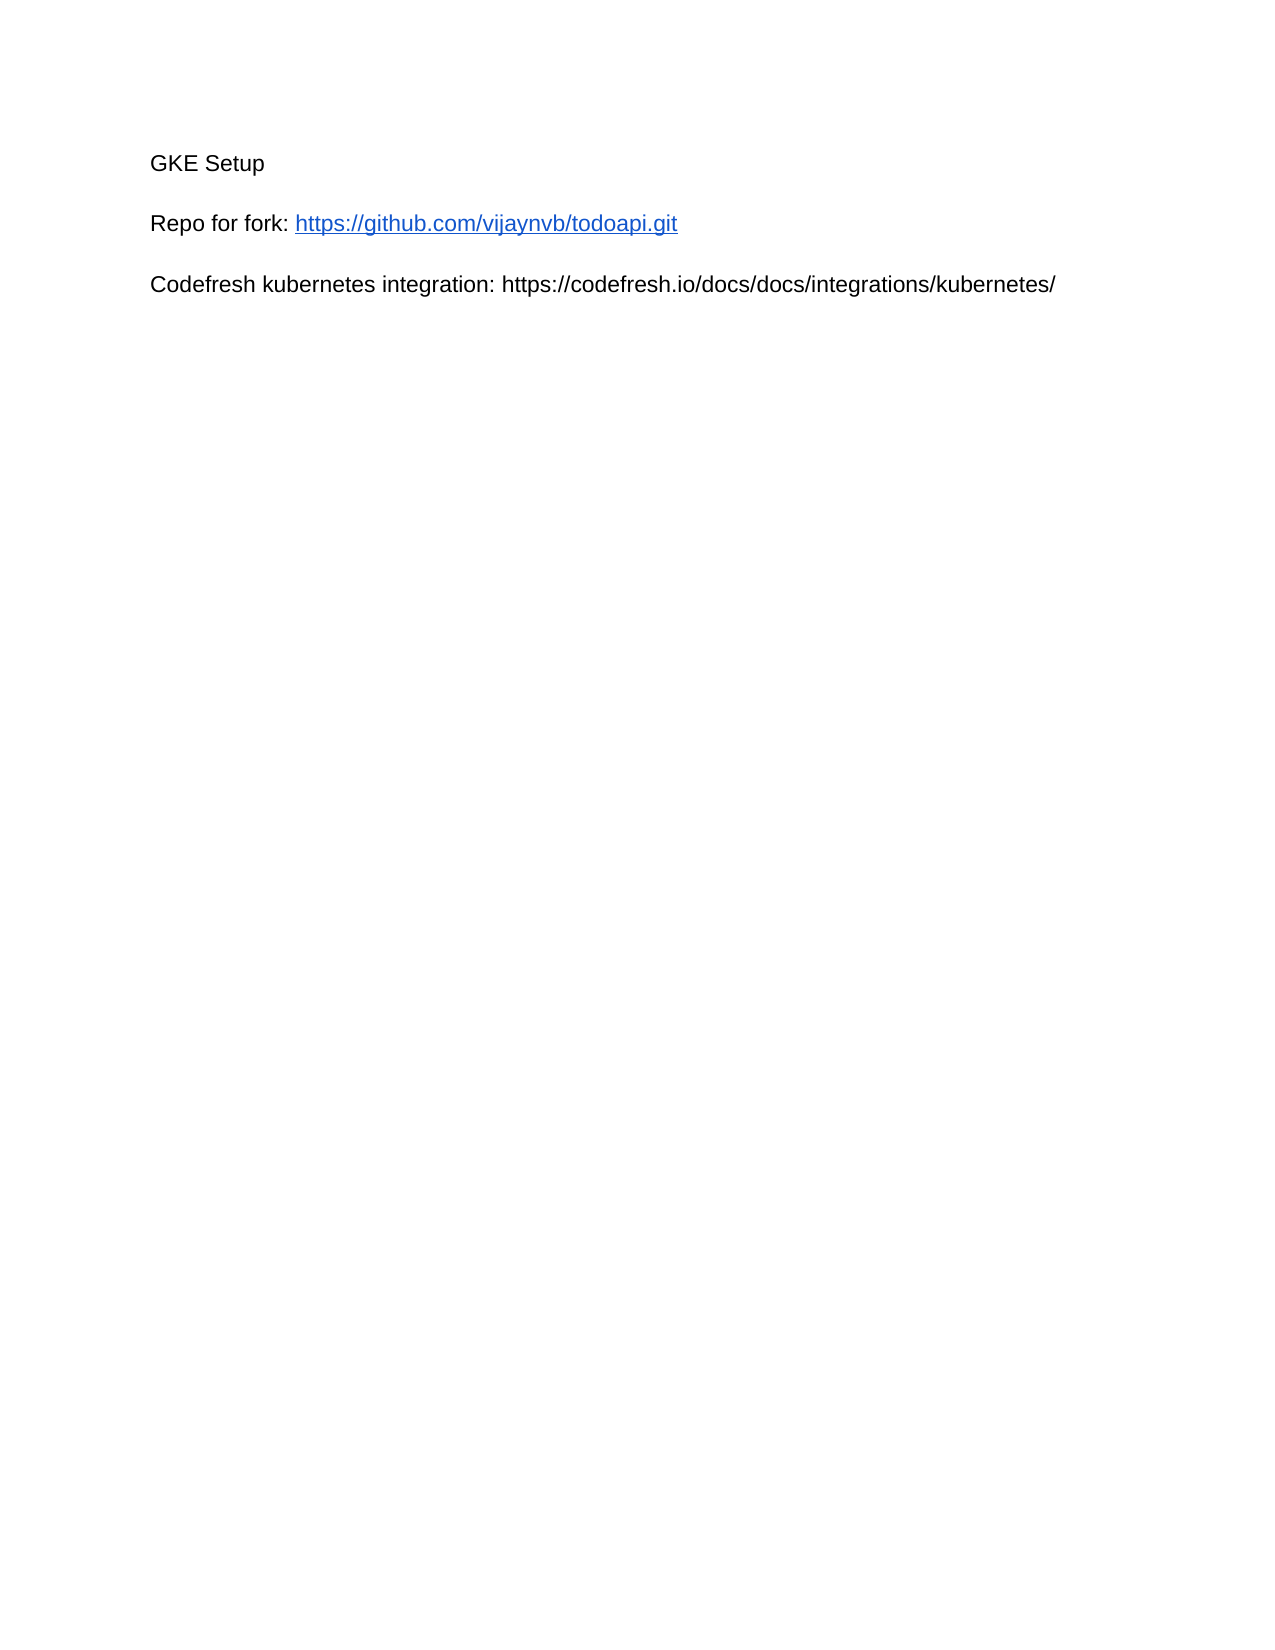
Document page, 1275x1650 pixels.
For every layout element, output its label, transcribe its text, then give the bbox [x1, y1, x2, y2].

text Repo for fork: https://github.com/vijaynvb/todoapi.git [150, 210, 1125, 237]
text Codefresh kubernetes integration: https://codefresh.io/docs/docs/integrations/kubernetes/ [150, 271, 1125, 297]
text GKE Setup [150, 150, 1125, 176]
